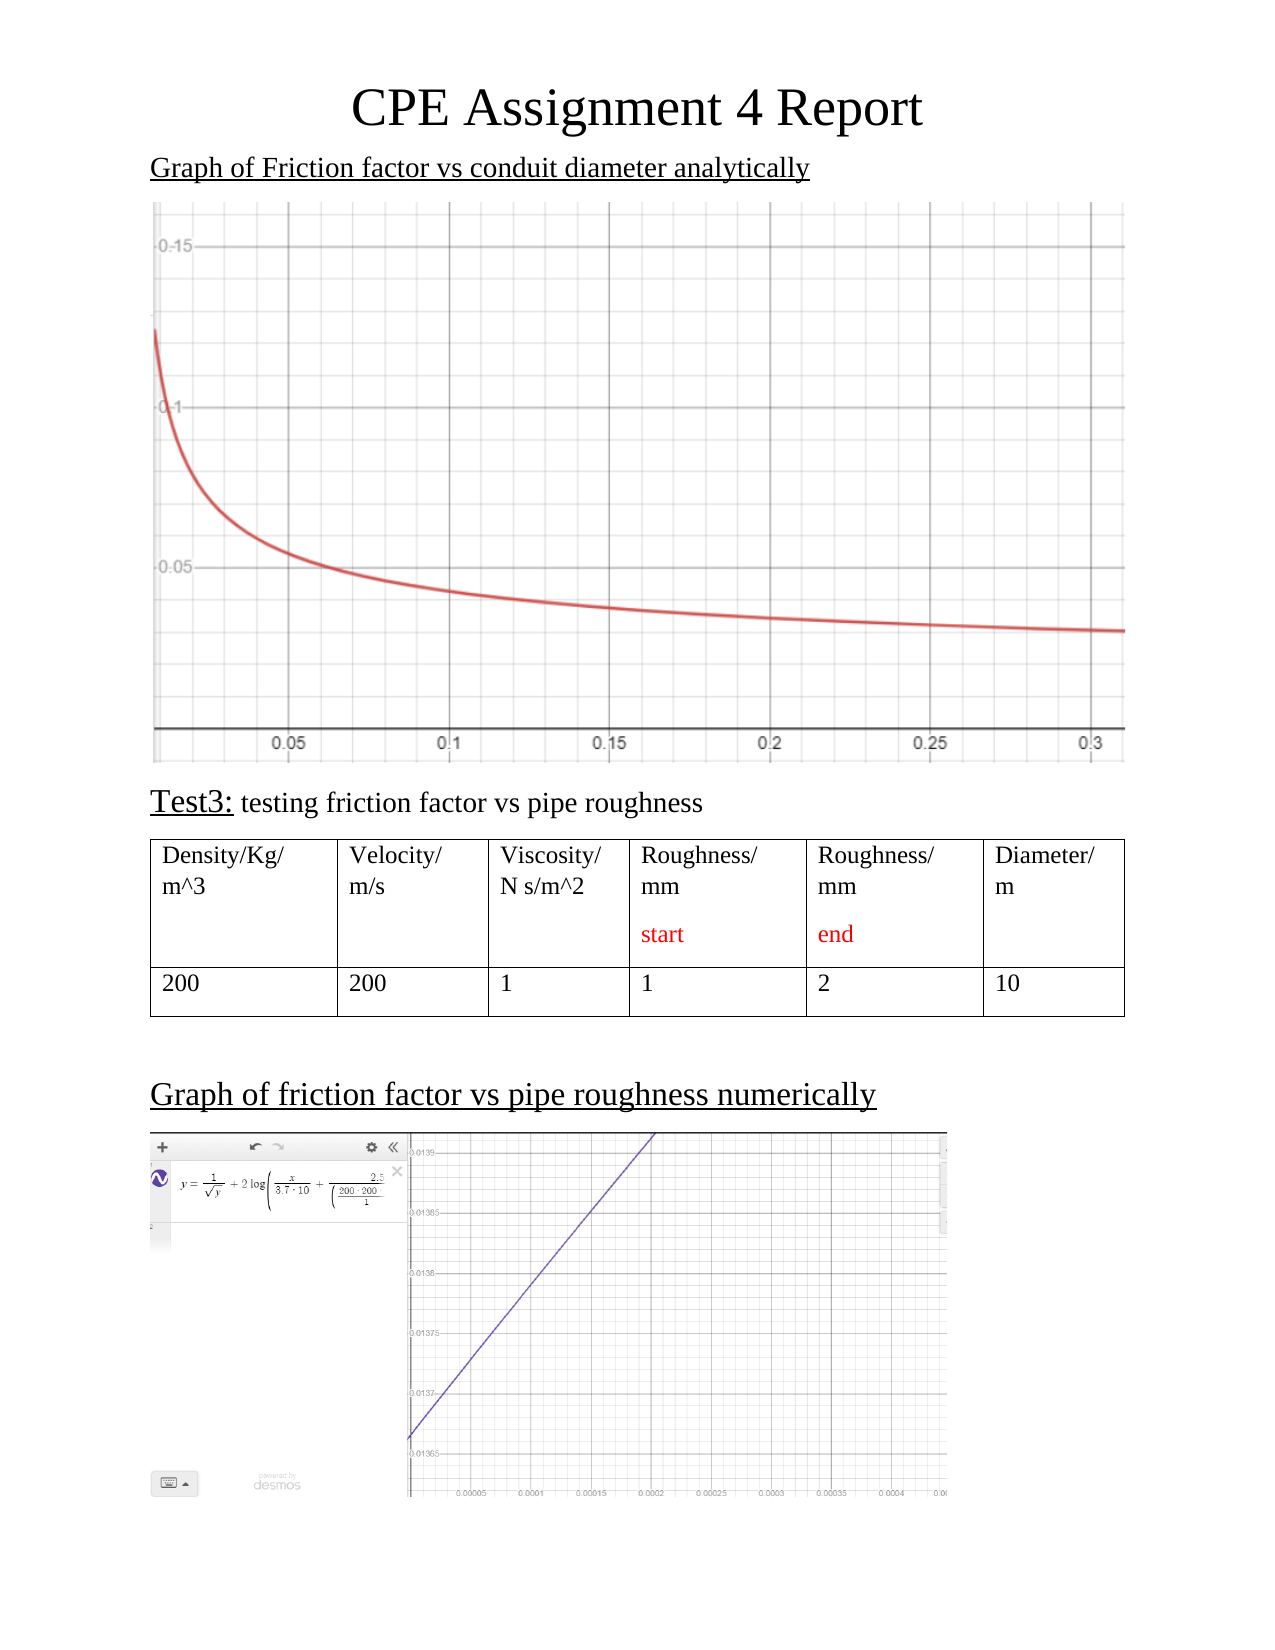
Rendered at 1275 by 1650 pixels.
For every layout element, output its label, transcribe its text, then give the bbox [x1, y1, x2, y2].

table_cell 10 [984, 968, 1124, 1016]
text Graph of friction factor vs pipe roughness numerically [150, 1074, 1125, 1113]
table_header Velocity/m/s [338, 840, 488, 967]
text Graph of Friction factor vs conduit diameter analytically [150, 150, 1125, 183]
picture [150, 1132, 948, 1497]
table_cell 1 [630, 968, 806, 1016]
text Test3: testing friction factor vs pipe roughness [150, 781, 1125, 819]
table_header Viscosity/N s/m^2 [489, 840, 629, 967]
table_cell 200 [151, 968, 337, 1016]
table_header Diameter/m [984, 840, 1124, 967]
table_header Roughness/mm start [630, 840, 806, 967]
table_cell 1 [489, 968, 629, 1016]
picture [150, 202, 1125, 763]
table_cell 200 [338, 968, 488, 1016]
table_cell 2 [807, 968, 983, 1016]
table_header Roughness/mm end [807, 840, 983, 967]
table_header Density/Kg/m^3 [151, 840, 337, 967]
